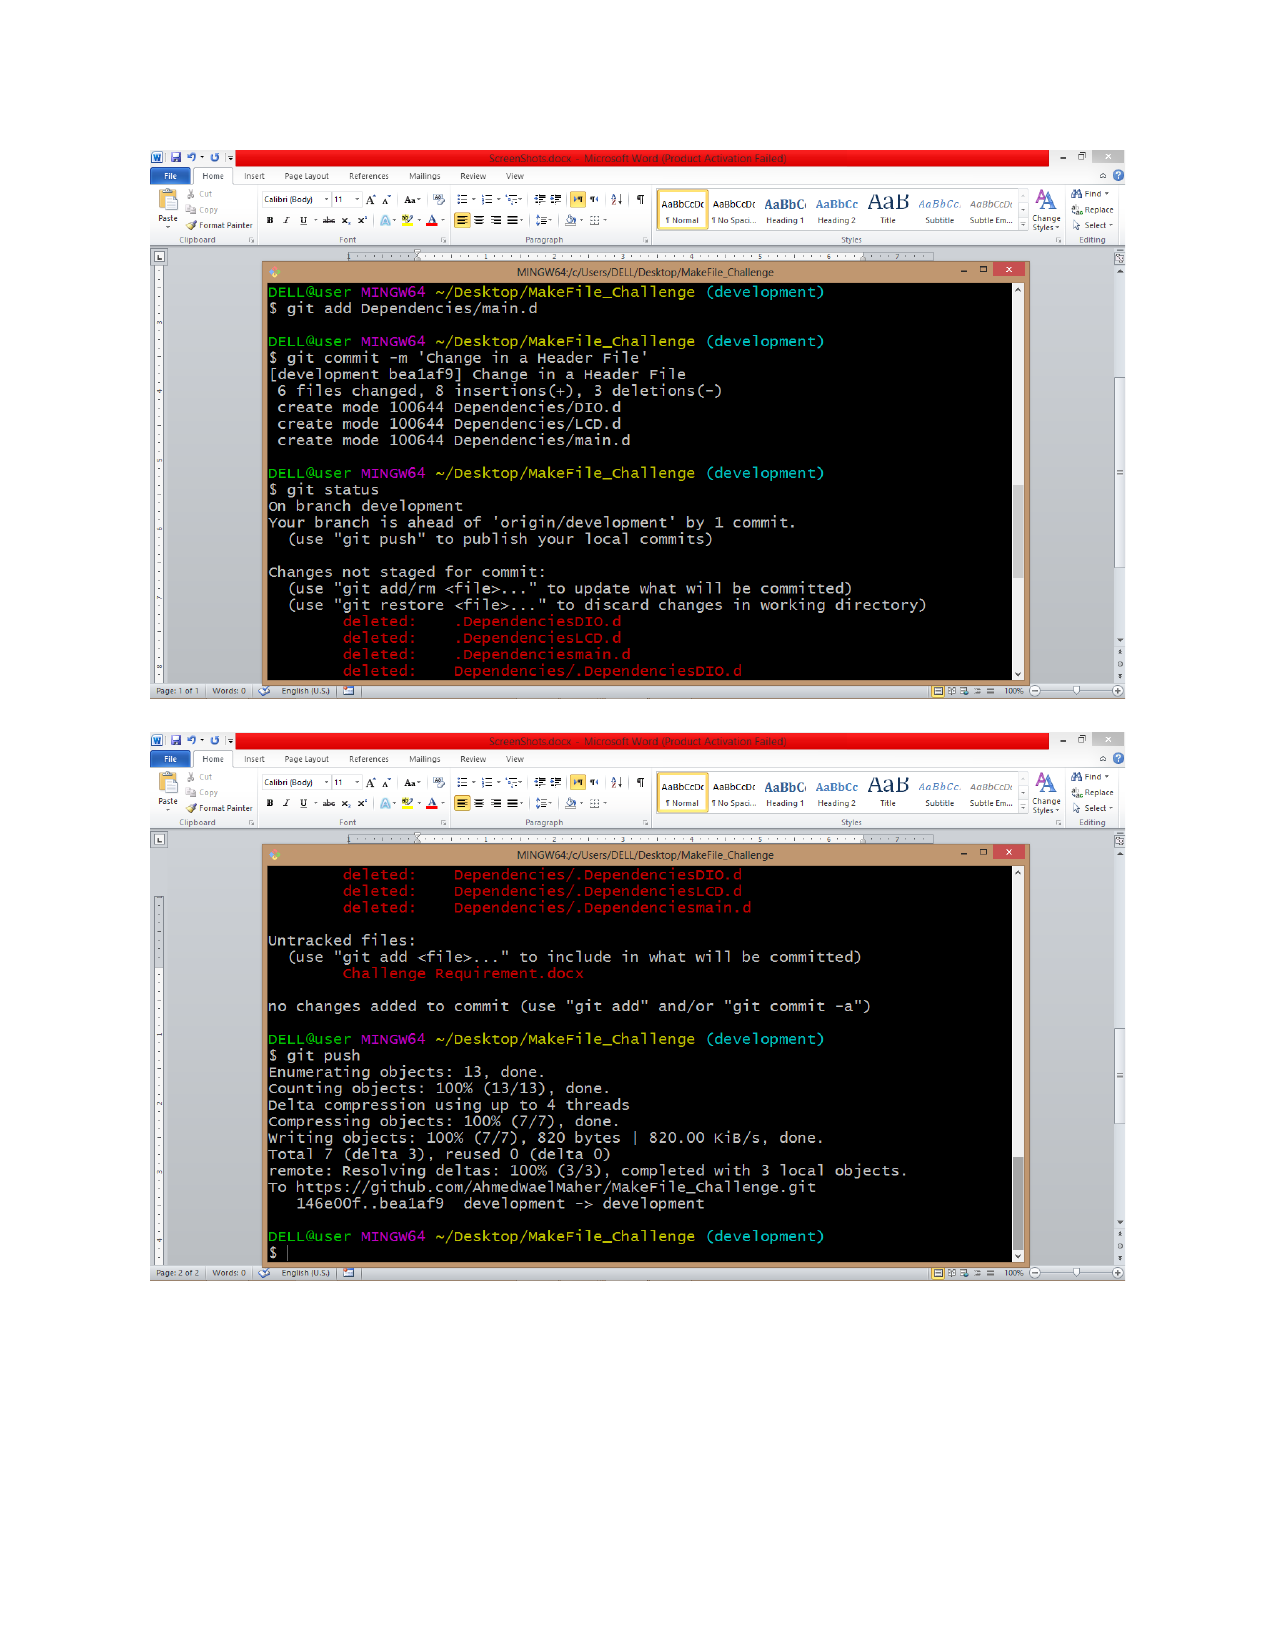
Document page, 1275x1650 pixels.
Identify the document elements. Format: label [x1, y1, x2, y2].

picture [150, 150, 1125, 699]
picture [150, 732, 1125, 1281]
